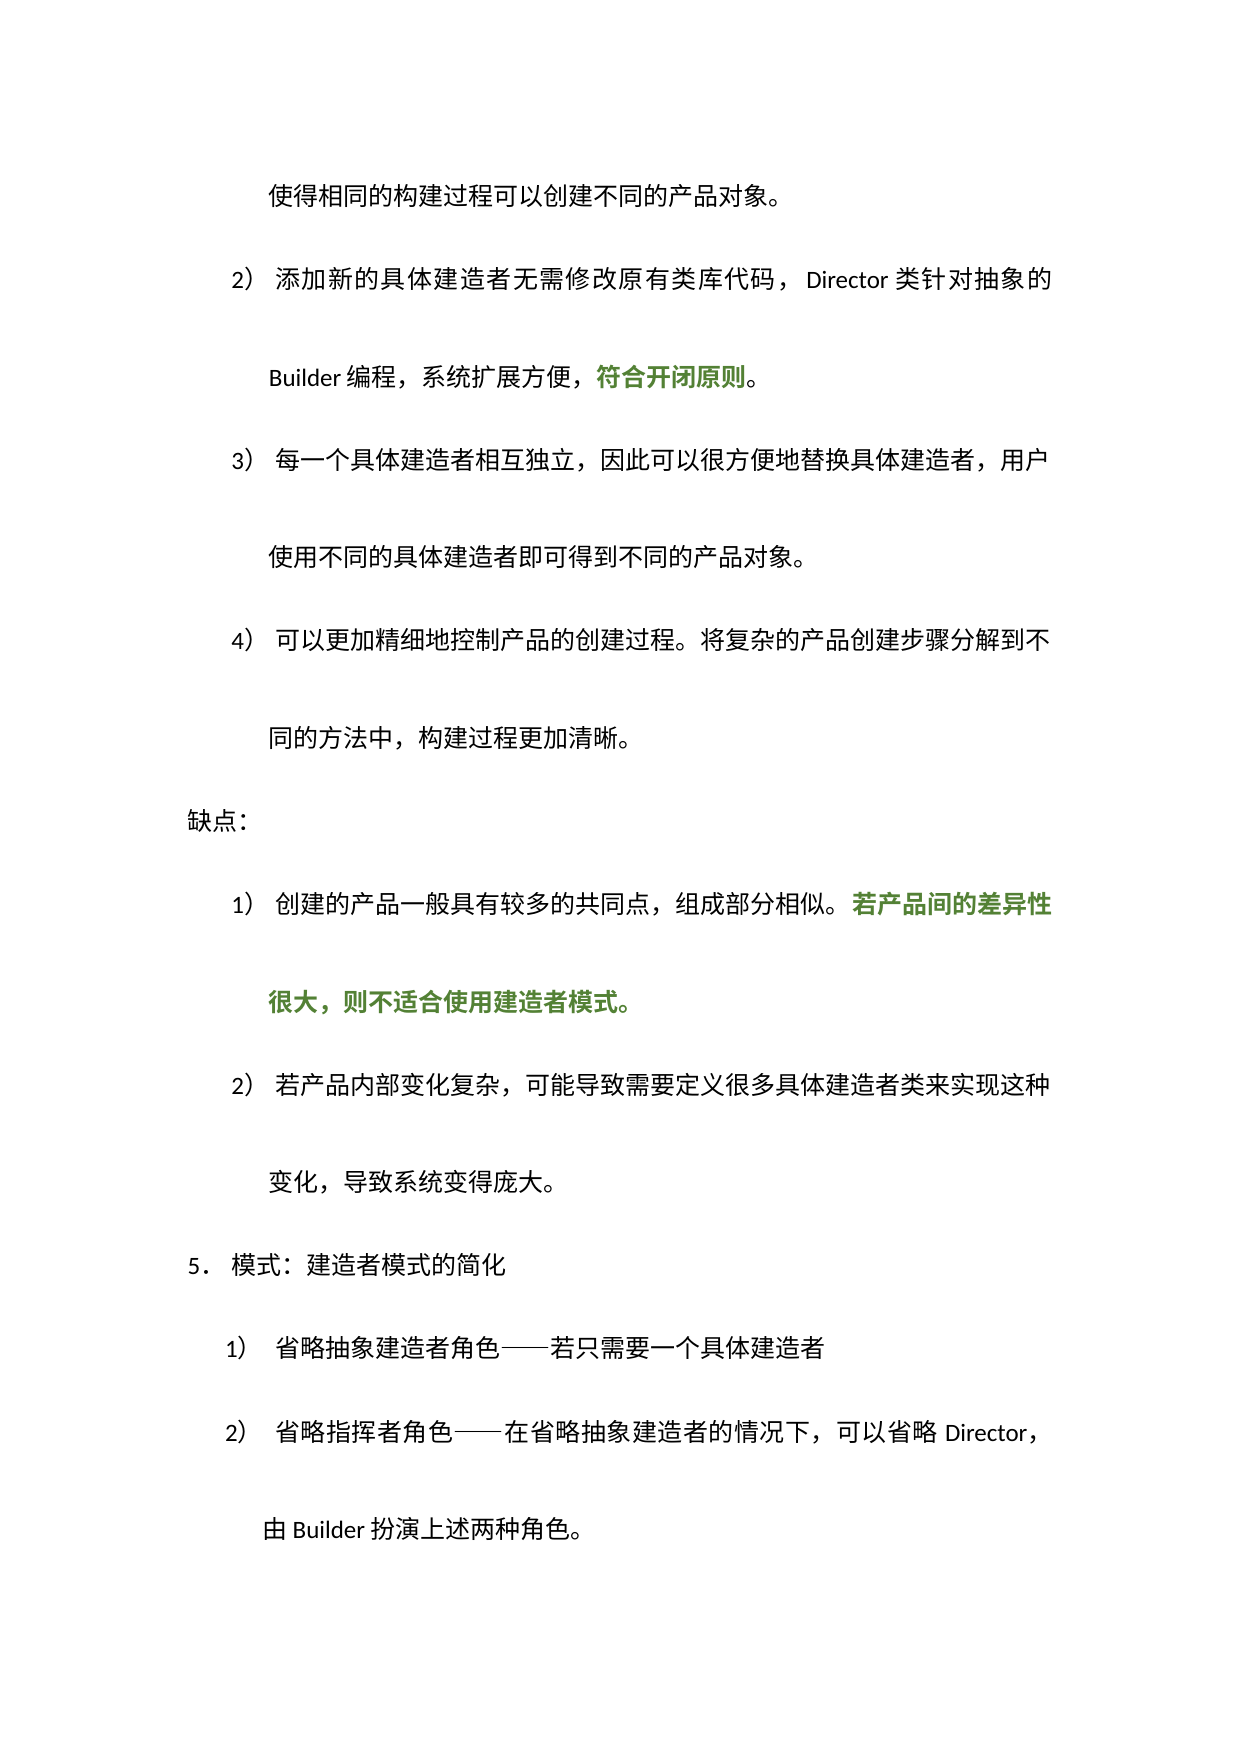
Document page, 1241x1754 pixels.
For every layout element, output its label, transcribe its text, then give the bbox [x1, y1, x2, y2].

list 每一个具体建造者相互独立，因此可以很方便地替换具体建造者，用户使用不同的具体建造者即可得到不同的产品对象。 [231, 426, 1053, 588]
list 添加新的具体建造者无需修改原有类库代码，Director类针对抽象的Builder编程，系统扩展方便，符合开闭原则。 [231, 245, 1053, 408]
list 省略指挥者角色——在省略抽象建造者的情况下，可以省略Director，由Builder扮演上述两种角色。 [225, 1398, 1053, 1560]
list 省略抽象建造者角色——若只需要一个具体建造者 [225, 1314, 1053, 1379]
list 创建的产品一般具有较多的共同点，组成部分相似。若产品间的差异性很大，则不适合使用建造者模式。 [231, 870, 1053, 1033]
list 若产品内部变化复杂，可能导致需要定义很多具体建造者类来实现这种变化，导致系统变得庞大。 [231, 1051, 1053, 1213]
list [231, 162, 1053, 227]
list 模式：建造者模式的简化 [187, 1231, 1053, 1296]
text 缺点： [187, 787, 1053, 852]
list 可以更加精细地控制产品的创建过程。将复杂的产品创建步骤分解到不同的方法中，构建过程更加清晰。 [231, 606, 1053, 769]
